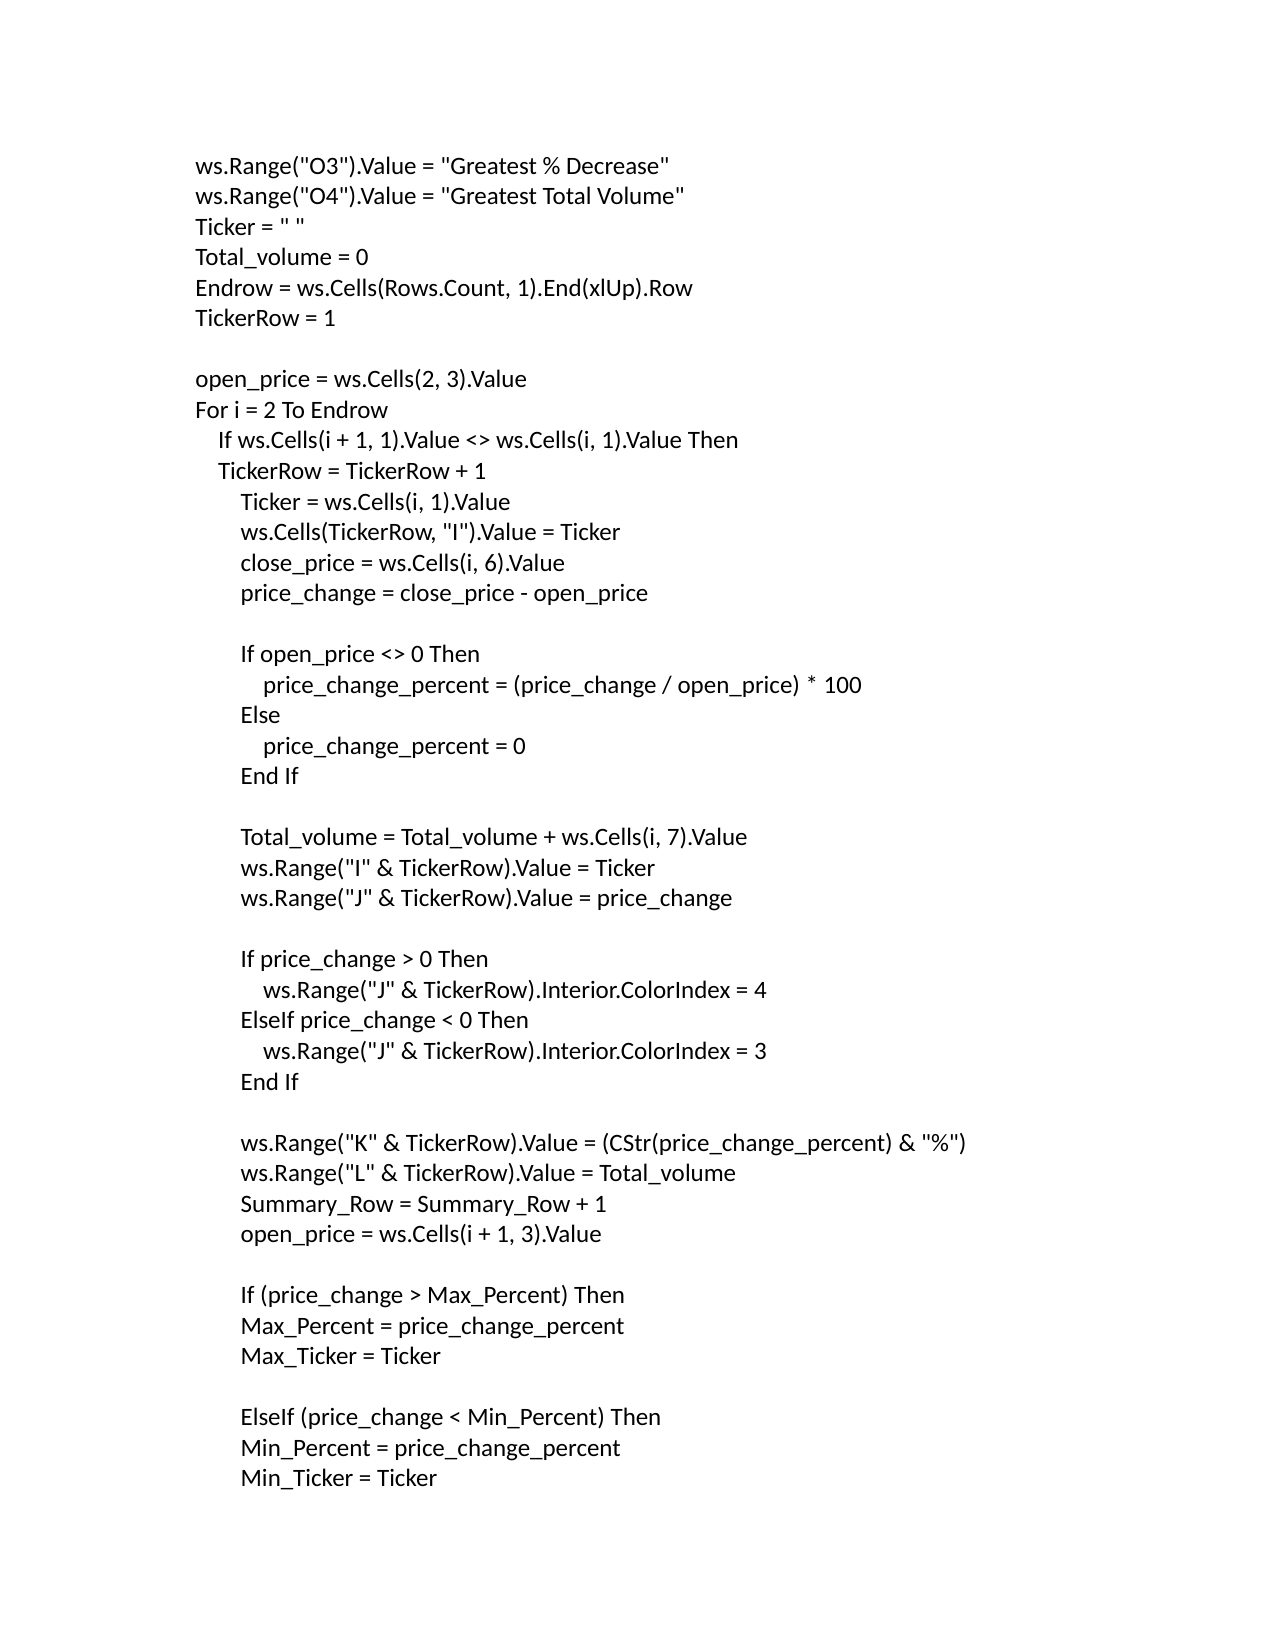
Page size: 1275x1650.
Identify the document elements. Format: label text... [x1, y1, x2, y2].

text Max_Ticker = Ticker [150, 1340, 1125, 1371]
text ws.Range("O3").Value = "Greatest % Decrease" [150, 150, 1125, 181]
text Endrow = ws.Cells(Rows.Count, 1).End(xlUp).Row [150, 272, 1125, 303]
text ws.Range("J" & TickerRow).Value = price_change [150, 882, 1125, 913]
text For i = 2 To Endrow [150, 394, 1125, 425]
text ws.Range("J" & TickerRow).Interior.ColorIndex = 3 [150, 1035, 1125, 1066]
text ws.Range("J" & TickerRow).Interior.ColorIndex = 4 [150, 974, 1125, 1004]
text Summary_Row = Summary_Row + 1 [150, 1188, 1125, 1218]
text If price_change > 0 Then [150, 943, 1125, 974]
text If open_price <> 0 Then [150, 638, 1125, 669]
text Else [150, 699, 1125, 730]
text ws.Range("L" & TickerRow).Value = Total_volume [150, 1157, 1125, 1188]
text open_price = ws.Cells(i + 1, 3).Value [150, 1218, 1125, 1249]
text price_change_percent = 0 [150, 730, 1125, 760]
text Ticker = " " [150, 211, 1125, 242]
text ElseIf (price_change < Min_Percent) Then [150, 1401, 1125, 1432]
text Min_Ticker = Ticker [150, 1462, 1125, 1493]
text ElseIf price_change < 0 Then [150, 1004, 1125, 1035]
text If ws.Cells(i + 1, 1).Value <> ws.Cells(i, 1).Value Then [150, 425, 1125, 455]
text TickerRow = TickerRow + 1 [150, 455, 1125, 486]
text End If [150, 1066, 1125, 1096]
text Ticker = ws.Cells(i, 1).Value [150, 486, 1125, 516]
text Min_Percent = price_change_percent [150, 1432, 1125, 1462]
text open_price = ws.Cells(2, 3).Value [150, 364, 1125, 394]
text End If [150, 760, 1125, 791]
text price_change = close_price - open_price [150, 577, 1125, 608]
text ws.Range("O4").Value = "Greatest Total Volume" [150, 181, 1125, 211]
text ws.Range("K" & TickerRow).Value = (CStr(price_change_percent) & "%") [150, 1127, 1125, 1157]
text close_price = ws.Cells(i, 6).Value [150, 547, 1125, 577]
text Total_volume = Total_volume + ws.Cells(i, 7).Value [150, 821, 1125, 852]
text Total_volume = 0 [150, 242, 1125, 272]
text ws.Range("I" & TickerRow).Value = Ticker [150, 852, 1125, 882]
text If (price_change > Max_Percent) Then [150, 1279, 1125, 1310]
text Max_Percent = price_change_percent [150, 1310, 1125, 1340]
text TickerRow = 1 [150, 303, 1125, 333]
text ws.Cells(TickerRow, "I").Value = Ticker [150, 516, 1125, 547]
text price_change_percent = (price_change / open_price) * 100 [150, 669, 1125, 699]
